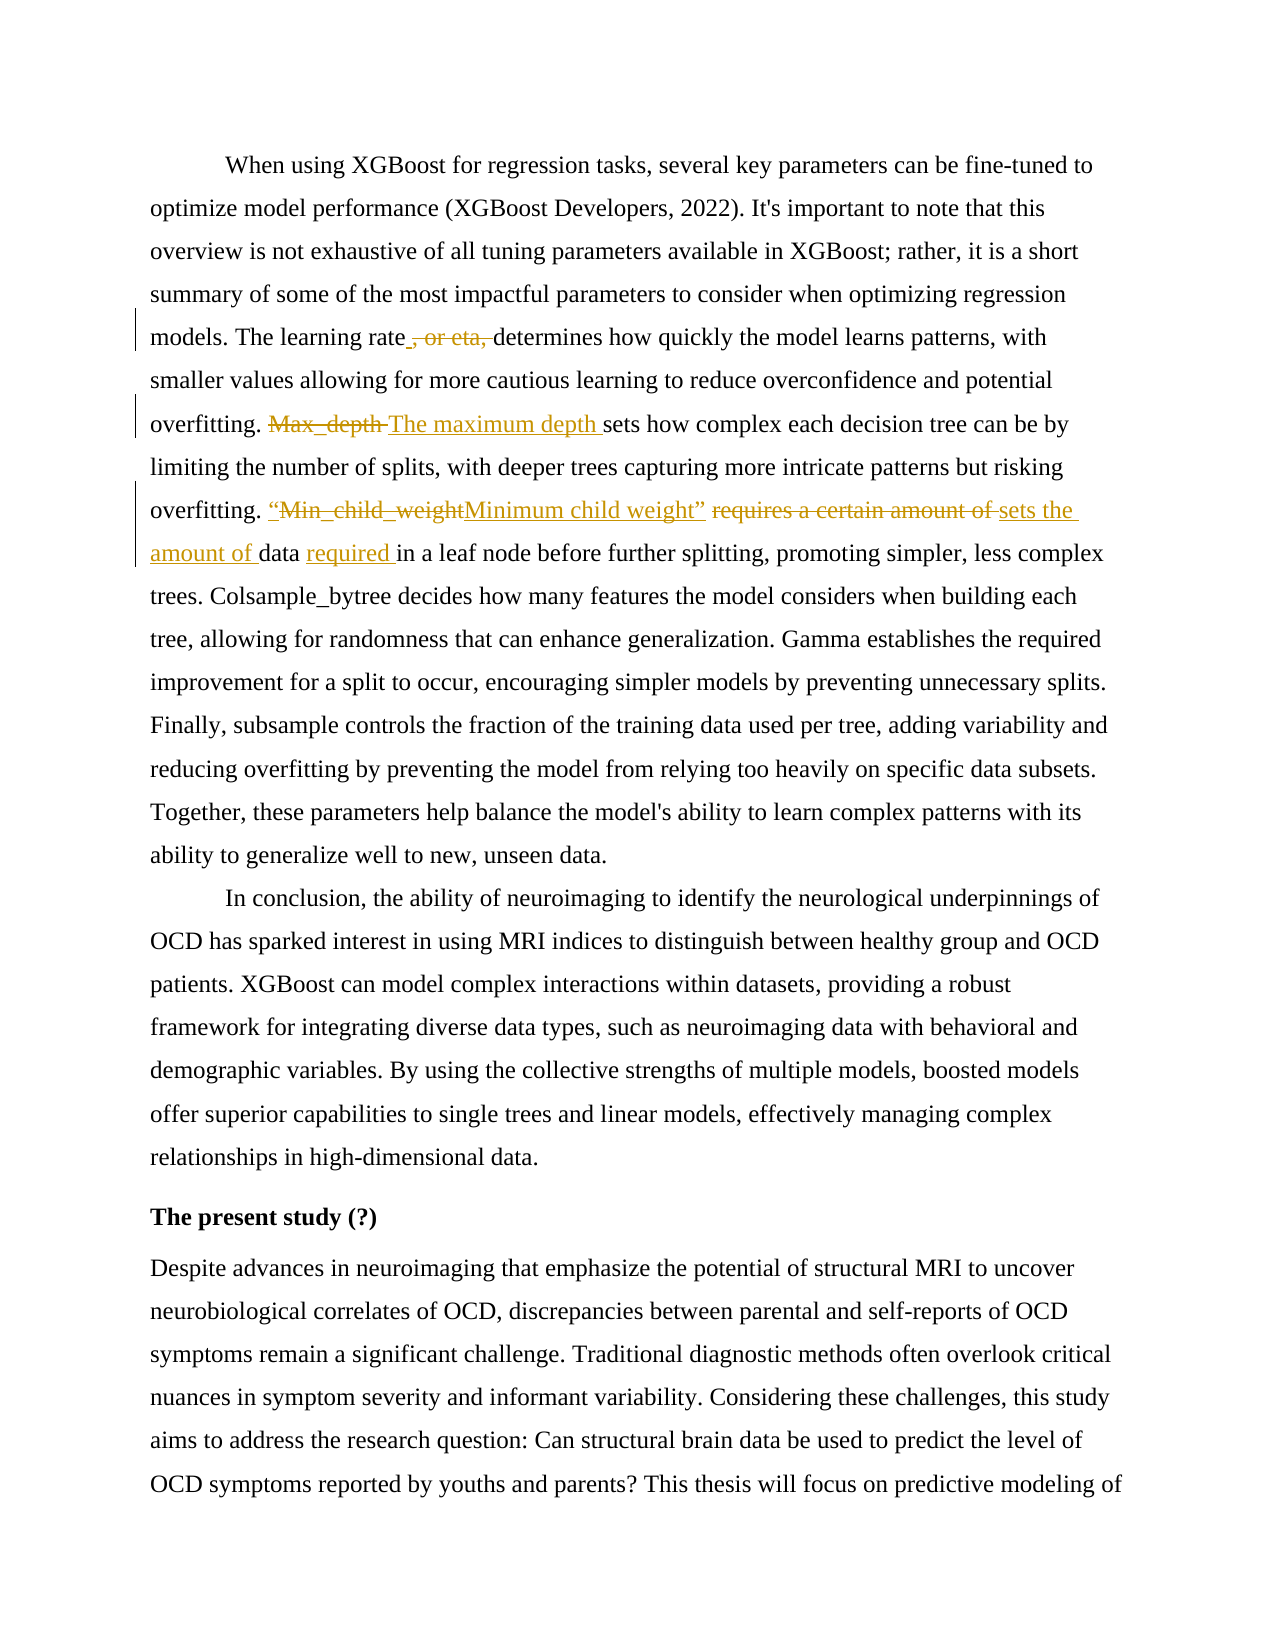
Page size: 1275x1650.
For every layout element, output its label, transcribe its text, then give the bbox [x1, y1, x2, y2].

text When using XGBoost for regression tasks, several key parameters can be fine-tuned to optimize model performance (XGBoost Developers, 2022). It's important to note that this overview is not exhaustive of all tuning parameters available in XGBoost; rather, it is a short summary of some of the most impactful parameters to consider when optimizing regression models. The learning ratedetermines how quickly the model learns patterns, with smaller values allowing for more cautious learning to reduce overconfidence and potential overfitting. sets how complex each decision tree can be by limiting the number of splits, with deeper trees capturing more intricate patterns but risking overfitting. data in a leaf node before further splitting, promoting simpler, less complex trees. Colsample_bytree decides how many features the model considers when building each tree, allowing for randomness that can enhance generalization. Gamma establishes the required improvement for a split to occur, encouraging simpler models by preventing unnecessary splits. Finally, subsample controls the fraction of the training data used per tree, adding variability and reducing overfitting by preventing the model from relying too heavily on specific data subsets. Together, these parameters help balance the model's ability to learn complex patterns with its ability to generalize well to new, unseen data. [150, 150, 1125, 869]
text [150, 1253, 1125, 1497]
text In conclusion, the ability of neuroimaging to identify the neurological underpinnings of OCD has sparked interest in using MRI indices to distinguish between healthy group and OCD patients. XGBoost can model complex interactions within datasets, providing a robust framework for integrating diverse data types, such as neuroimaging data with behavioral and demographic variables. By using the collective strengths of multiple models, boosted models offer superior capabilities to single trees and linear models, effectively managing complex relationships in high-dimensional data. [150, 883, 1125, 1171]
text The present study (?) [150, 1202, 1125, 1230]
